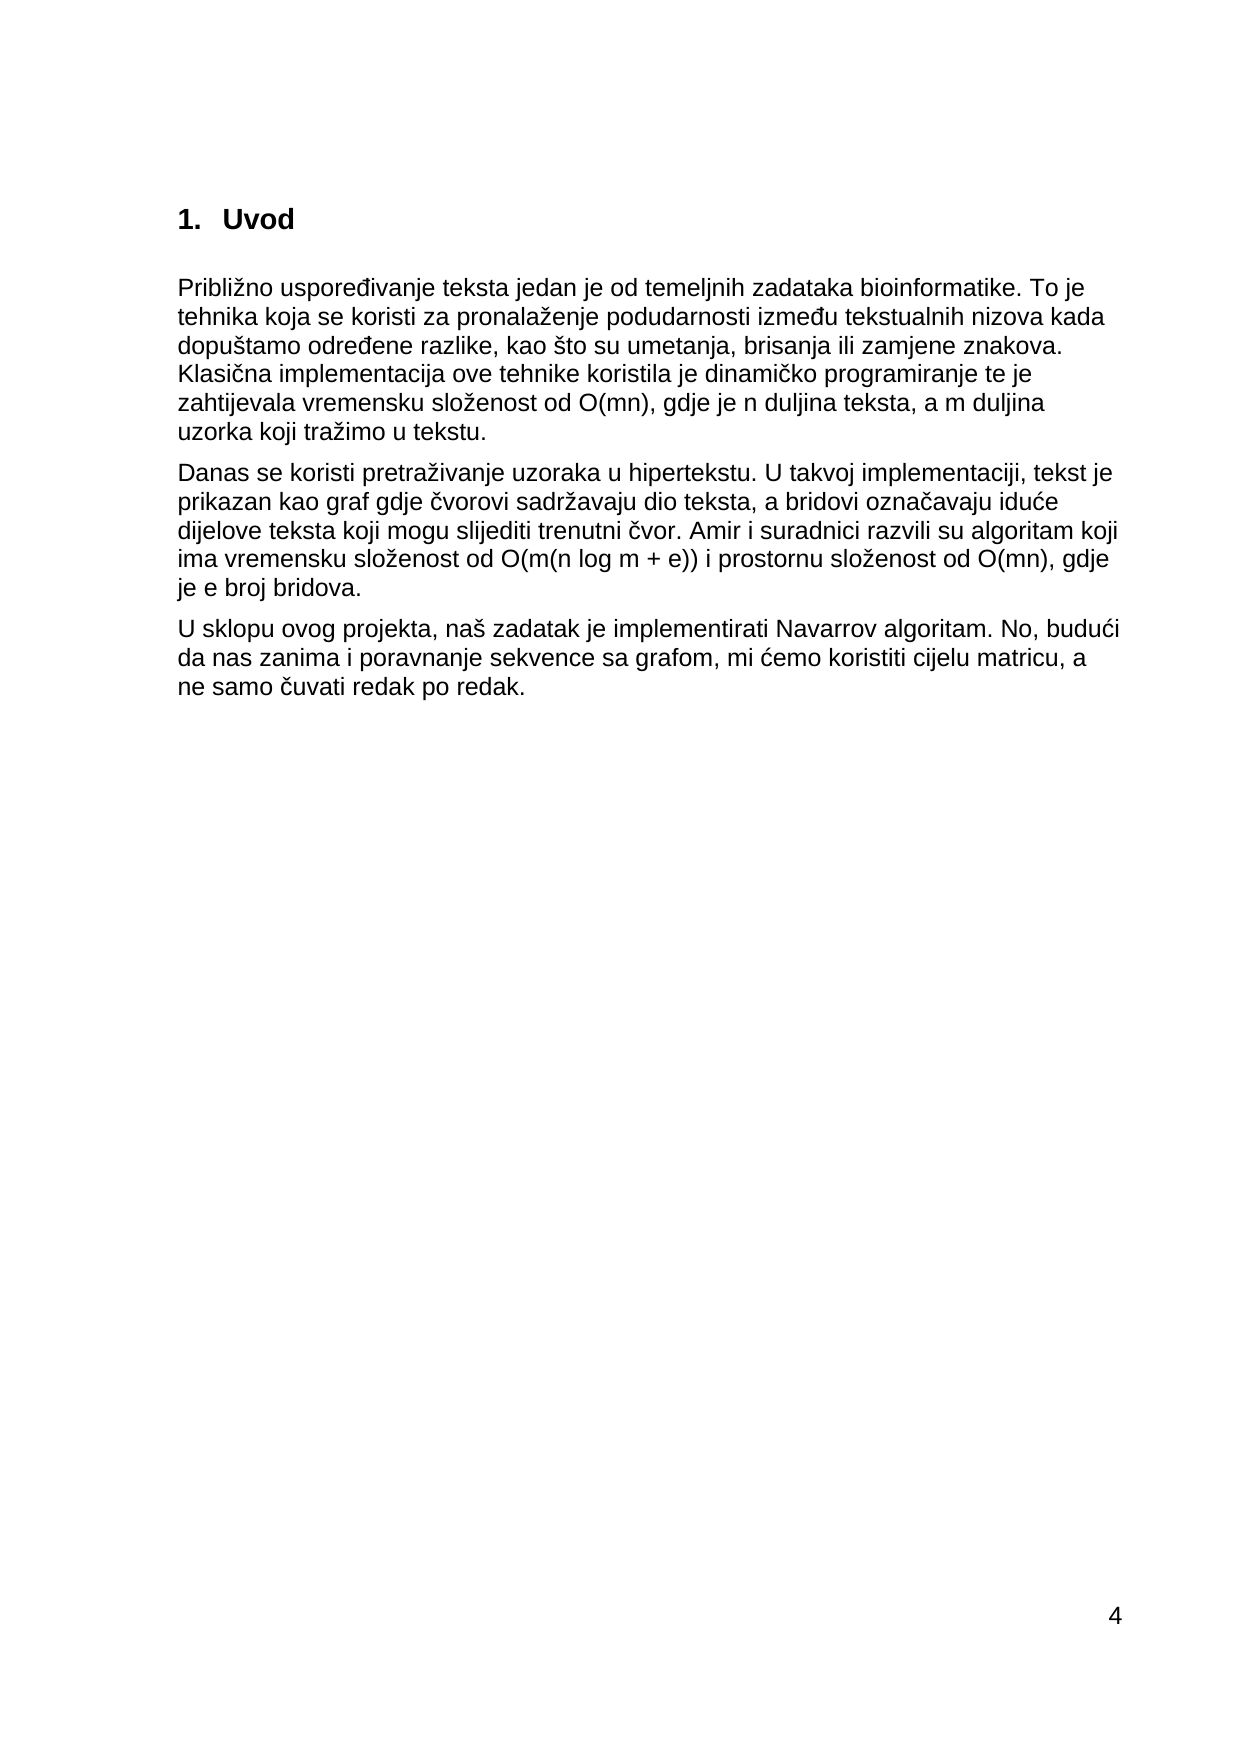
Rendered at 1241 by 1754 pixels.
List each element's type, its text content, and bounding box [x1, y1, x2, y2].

subtitle Uvod [177, 202, 1122, 236]
text Danas se koristi pretraživanje uzoraka u hipertekstu. U takvoj implementaciji, tekst je prikazan kao graf gdje čvorovi sadržavaju dio teksta, a bridovi označavaju iduće dijelove teksta koji mogu slijediti trenutni čvor. Amir i suradnici razvili su algoritam koji ima vremensku složenost od O(m(n log m + e)) i prostornu složenost od O(mn), gdje je e broj bridova. [177, 458, 1122, 602]
text Približno uspoređivanje teksta jedan je od temeljnih zadataka bioinformatike. To je tehnika koja se koristi za pronalaženje podudarnosti između tekstualnih nizova kada dopuštamo određene razlike, kao što su umetanja, brisanja ili zamjene znakova. Klasična implementacija ove tehnike koristila je dinamičko programiranje te je zahtijevala vremensku složenost od O(mn), gdje je n duljina teksta, a m duljina uzorka koji tražimo u tekstu. [177, 273, 1122, 446]
text U sklopu ovog projekta, naš zadatak je implementirati Navarrov algoritam. No, budući da nas zanima i poravnanje sekvence sa grafom, mi ćemo koristiti cijelu matricu, a ne samo čuvati redak po redak. [177, 614, 1122, 701]
